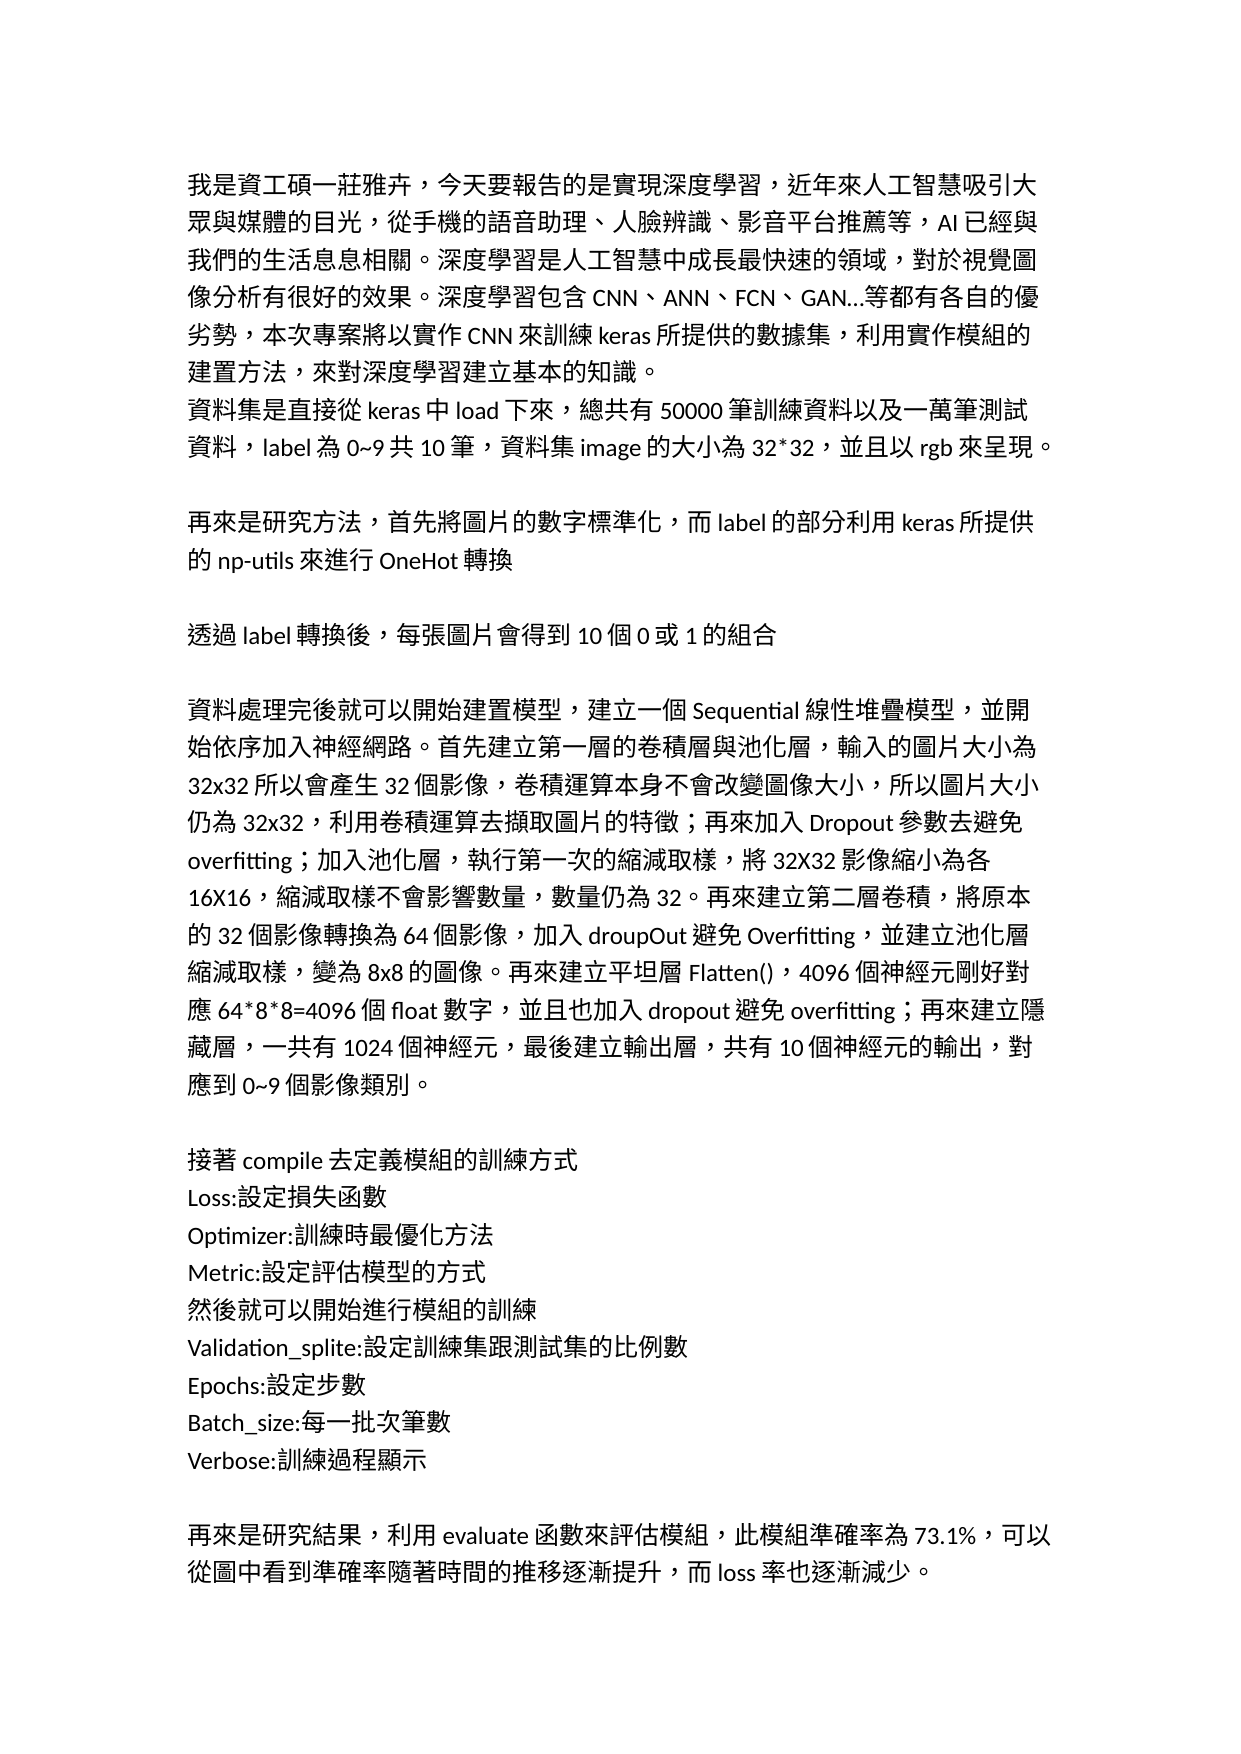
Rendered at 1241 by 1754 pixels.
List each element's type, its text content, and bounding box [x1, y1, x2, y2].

text Loss:設定損失函數 [187, 1177, 1053, 1214]
text Metric:設定評估模型的方式 [187, 1252, 1053, 1289]
text 再來是研究方法，首先將圖片的數字標準化，而label的部分利用keras所提供的np-utils來進行OneHot轉換 [187, 502, 1053, 577]
text 資料處理完後就可以開始建置模型，建立一個Sequential線性堆疊模型，並開始依序加入神經網路。首先建立第一層的卷積層與池化層，輸入的圖片大小為32x32所以會產生32個影像，卷積運算本身不會改變圖像大小，所以圖片大小仍為32x32，利用卷積運算去擷取圖片的特徵；再來加入Dropout參數去避免overfitting；加入池化層，執行第一次的縮減取樣，將32X32影像縮小為各16X16，縮減取樣不會影響數量，數量仍為32。再來建立第二層卷積，將原本的32個影像轉換為64個影像，加入droupOut避免Overfitting，並建立池化層縮減取樣，變為8x8的圖像。再來建立平坦層Flatten()，4096個神經元剛好對應64*8*8=4096個float數字，並且也加入dropout避免overfitting；再來建立隱藏層，一共有1024個神經元，最後建立輸出層，共有10個神經元的輸出，對應到0~9個影像類別。 [187, 689, 1053, 1102]
text 透過label轉換後，每張圖片會得到10個0或1的組合 [187, 614, 1053, 652]
text 然後就可以開始進行模組的訓練 [187, 1289, 1053, 1327]
text Validation_splite:設定訓練集跟測試集的比例數 [187, 1327, 1053, 1364]
text Optimizer:訓練時最優化方法 [187, 1214, 1053, 1252]
text 我是資工碩一莊雅卉，今天要報告的是實現深度學習，近年來人工智慧吸引大眾與媒體的目光，從手機的語音助理、人臉辨識、影音平台推薦等，AI已經與我們的生活息息相關。深度學習是人工智慧中成長最快速的領域，對於視覺圖像分析有很好的效果。深度學習包含CNN、ANN、FCN、GAN…等都有各自的優劣勢，本次專案將以實作CNN來訓練keras所提供的數據集，利用實作模組的建置方法，來對深度學習建立基本的知識。 [187, 164, 1053, 389]
text Epochs:設定步數 [187, 1364, 1053, 1402]
text 接著compile去定義模組的訓練方式 [187, 1139, 1053, 1177]
text Verbose:訓練過程顯示 [187, 1439, 1053, 1477]
text 再來是研究結果，利用evaluate函數來評估模組，此模組準確率為73.1%，可以從圖中看到準確率隨著時間的推移逐漸提升，而loss率也逐漸減少。 [187, 1514, 1053, 1589]
text 資料集是直接從keras中load下來，總共有50000筆訓練資料以及一萬筆測試資料，label為0~9共10筆，資料集image的大小為32*32，並且以rgb來呈現。 [187, 389, 1053, 464]
text Batch_size:每一批次筆數 [187, 1402, 1053, 1439]
